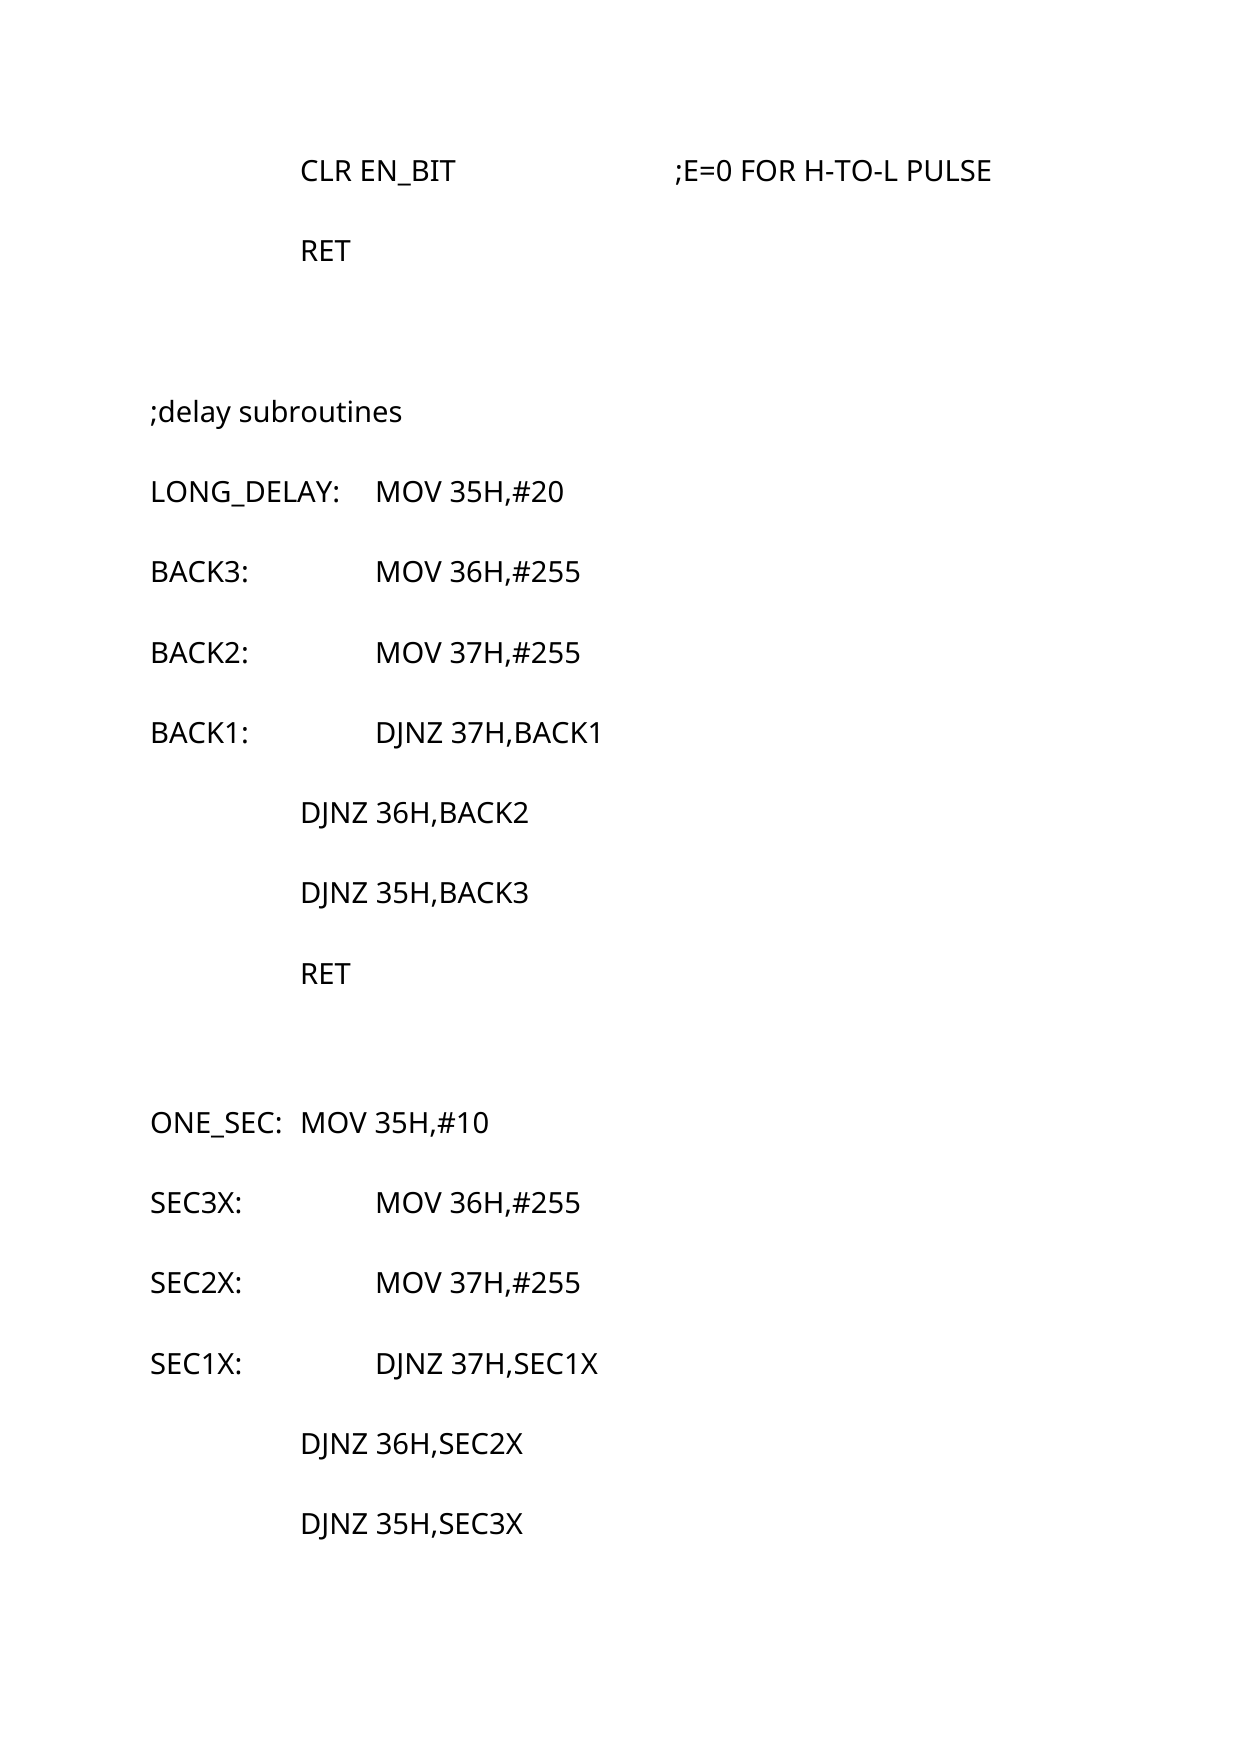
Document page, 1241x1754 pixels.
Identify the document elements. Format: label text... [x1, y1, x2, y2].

text RET [150, 953, 1090, 993]
text RET [150, 230, 1090, 270]
text ;delay subroutines [150, 391, 1090, 431]
text CLR EN_BIT ;E=0 FOR H-TO-L PULSE [150, 150, 1090, 190]
text SEC1X: DJNZ 37H,SEC1X [150, 1343, 1090, 1383]
text SEC2X: MOV 37H,#255 [150, 1263, 1090, 1302]
text BACK3: MOV 36H,#255 [150, 552, 1090, 591]
text SEC3X: MOV 36H,#255 [150, 1182, 1090, 1222]
text LONG_DELAY: MOV 35H,#20 [150, 471, 1090, 511]
text BACK1: DJNZ 37H,BACK1 [150, 712, 1090, 752]
text DJNZ 36H,SEC2X [150, 1423, 1090, 1463]
text DJNZ 36H,BACK2 [150, 792, 1090, 832]
text DJNZ 35H,BACK3 [150, 873, 1090, 912]
text BACK2: MOV 37H,#255 [150, 632, 1090, 672]
text ONE_SEC: MOV 35H,#10 [150, 1102, 1090, 1142]
text DJNZ 35H,SEC3X [150, 1504, 1090, 1543]
